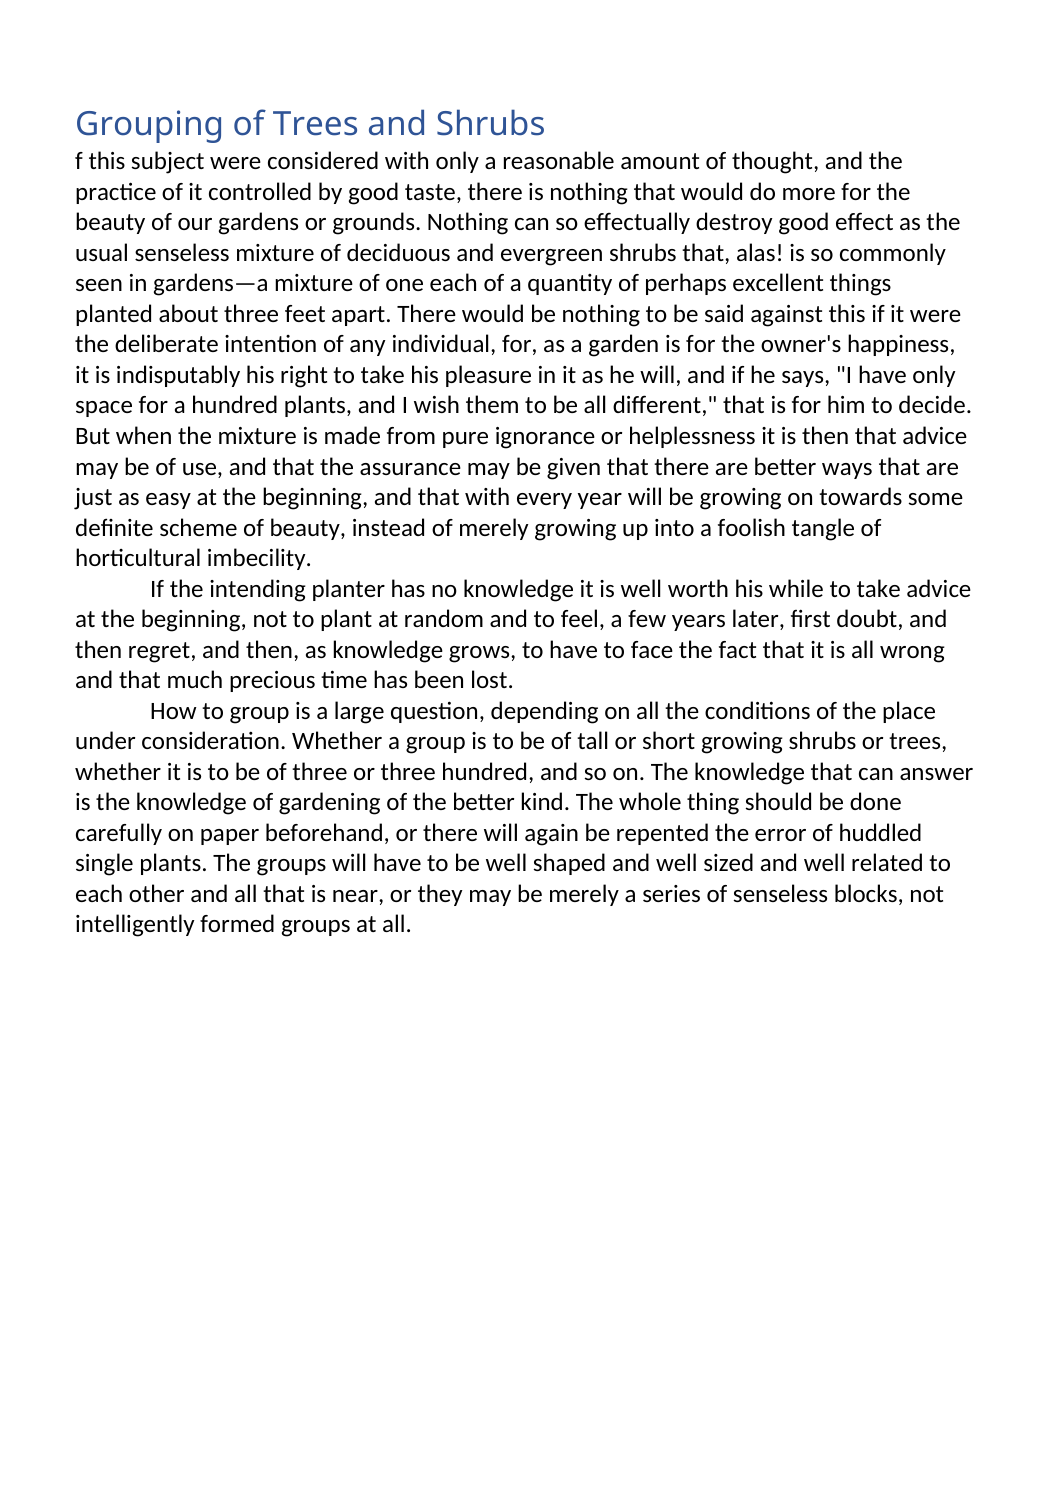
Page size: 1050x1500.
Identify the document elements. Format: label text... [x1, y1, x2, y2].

subtitle Grouping of Trees and Shrubs [75, 100, 975, 145]
text f this subject were considered with only a reasonable amount of thought, and the practice of it controlled by good taste, there is nothing that would do more for the beauty of our gardens or grounds. Nothing can so effectually destroy good effect as the usual senseless mixture of deciduous and evergreen shrubs that, alas! is so commonly seen in gardens—a mixture of one each of a quantity of perhaps excellent things planted about three feet apart. There would be nothing to be said against this if it were the deliberate intention of any individual, for, as a garden is for the owner's happiness, it is indisputably his right to take his pleasure in it as he will, and if he says, "I have only space for a hundred plants, and I wish them to be all different," that is for him to decide. But when the mixture is made from pure ignorance or helplessness it is then that advice may be of use, and that the assurance may be given that there are better ways that are just as easy at the beginning, and that with every year will be growing on towards some definite scheme of beauty, instead of merely growing up into a foolish tangle of horticultural imbecility. [75, 145, 975, 573]
text If the intending planter has no knowledge it is well worth his while to take advice at the beginning, not to plant at random and to feel, a few years later, first doubt, and then regret, and then, as knowledge grows, to have to face the fact that it is all wrong and that much precious time has been lost. [75, 573, 975, 695]
text How to group is a large question, depending on all the conditions of the place under consideration. Whether a group is to be of tall or short growing shrubs or trees, whether it is to be of three or three hundred, and so on. The knowledge that can answer is the knowledge of gardening of the better kind. The whole thing should be done carefully on paper beforehand, or there will again be repented the error of huddled single plants. The groups will have to be well shaped and well sized and well related to each other and all that is near, or they may be merely a series of senseless blocks, not intelligently formed groups at all. [75, 695, 975, 939]
